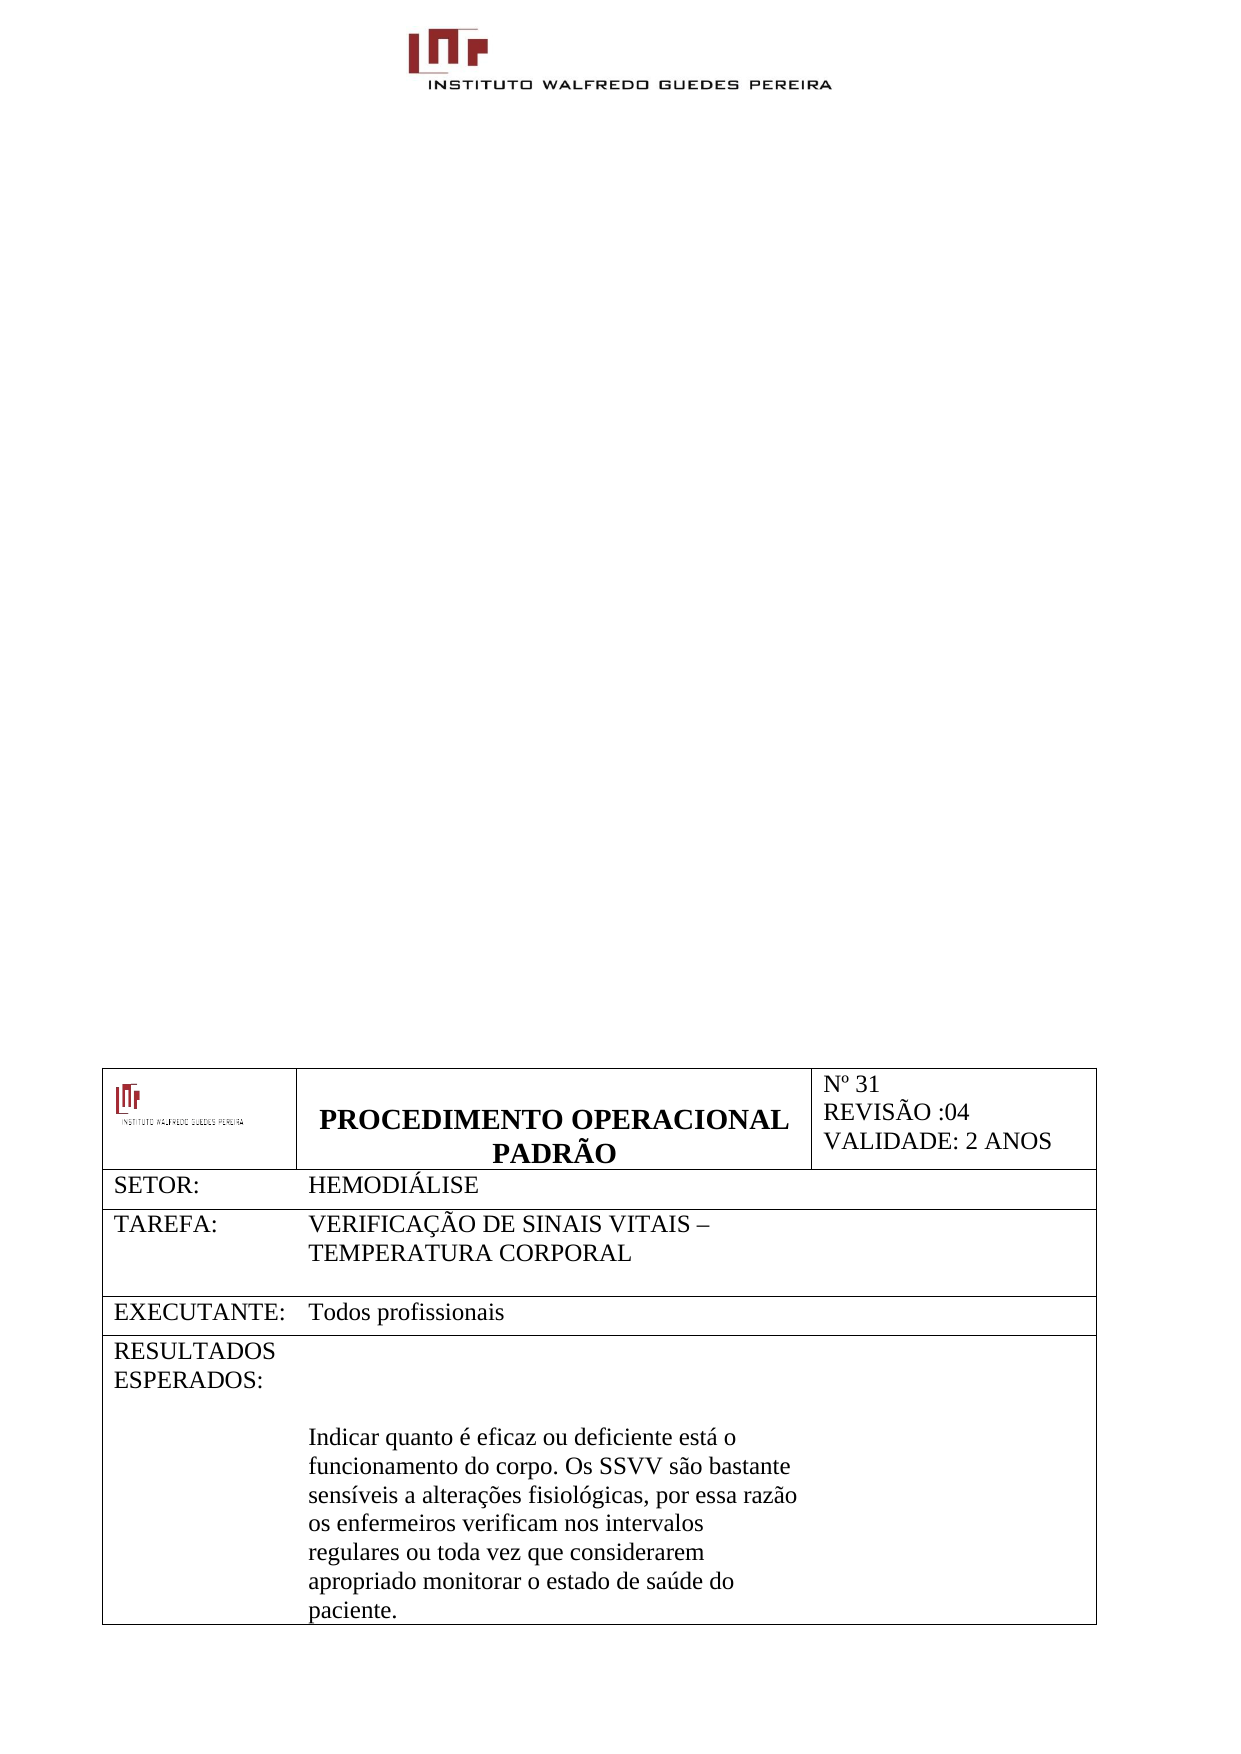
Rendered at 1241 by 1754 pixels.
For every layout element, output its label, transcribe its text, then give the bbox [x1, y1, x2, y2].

table_cell [812, 1170, 1096, 1208]
table_header [103, 1069, 296, 1169]
picture [113, 1068, 248, 1160]
table_cell HEMODIÁLISE [297, 1170, 812, 1208]
picture [406, 26, 834, 90]
table_cell VERIFICAÇÃO DE SINAIS VITAIS – TEMPERATURA CORPORAL [297, 1210, 812, 1296]
table_cell [812, 1297, 1096, 1335]
table_cell [812, 1210, 1096, 1296]
table_header Nº 31 REVISÃO :04 VALIDADE: 2 ANOS [812, 1069, 1096, 1169]
table_cell Todos profissionais [297, 1297, 812, 1335]
table_cell EXECUTANTE: [103, 1297, 297, 1335]
table_cell TAREFA: [103, 1210, 297, 1296]
table_header PROCEDIMENTO OPERACIONAL PADRÃO [297, 1069, 811, 1169]
table_cell [812, 1336, 1096, 1623]
table_cell SETOR: [103, 1170, 297, 1208]
table_cell Indicar quanto é eficaz ou deficiente está o funcionamento do corpo. Os SSVV são bastante sensíveis a alterações fisiológicas, por essa razão os enfermeiros verificam nos intervalos regulares ou toda vez que considerarem apropriado monitorar o estado de saúde do paciente. [297, 1336, 812, 1623]
table_cell RESULTADOS ESPERADOS: [103, 1336, 297, 1623]
